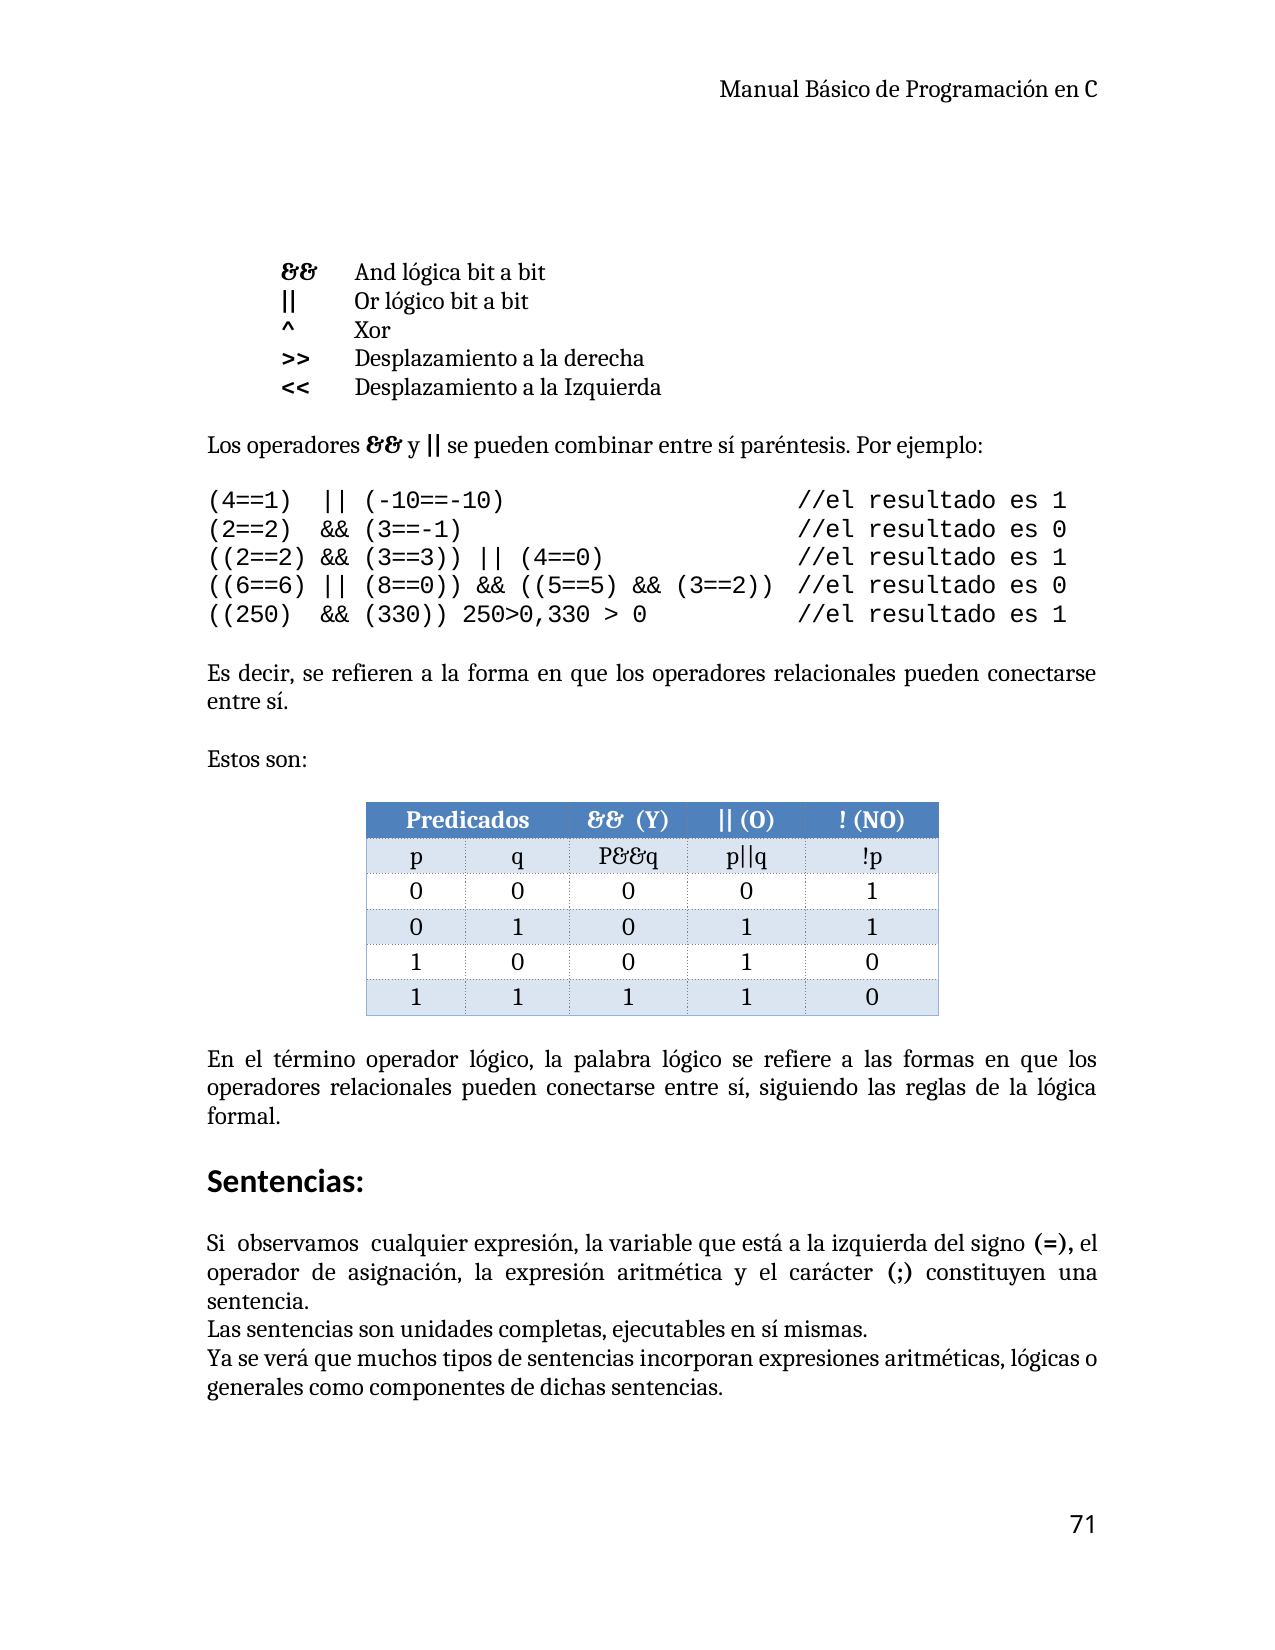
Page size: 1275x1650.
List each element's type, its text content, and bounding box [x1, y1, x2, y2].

table_cell 1 [466, 909, 569, 944]
text ((6==6) || (8==0)) && ((5==5) && (3==2)) //el resultado es 0 [207, 573, 1098, 601]
table_cell 1 [806, 909, 938, 944]
text Los operadores && y || se pueden combinar entre sí paréntesis. Por ejemplo: [207, 431, 1098, 459]
table_cell p [367, 838, 466, 873]
table_cell q [466, 838, 569, 873]
text Si observamos cualquier expresión, la variable que está a la izquierda del signo (=), el operador de asignación, la expresión aritmética y el carácter (;) constituyen una sentencia. [207, 1229, 1098, 1315]
text Las sentencias son unidades completas, ejecutables en sí mismas. [207, 1315, 1098, 1344]
table_cell 0 [569, 873, 687, 908]
table_cell 1 [466, 979, 569, 1015]
table_cell 1 [569, 979, 687, 1015]
text Ya se verá que muchos tipos de sentencias incorporan expresiones aritméticas, lógicas o generales como componentes de dichas sentencias. [207, 1344, 1098, 1402]
table_header && (Y) [569, 803, 687, 838]
text Estos son: [207, 745, 1098, 773]
table_cell 1 [806, 873, 938, 908]
subtitle Sentencias: [207, 1159, 1098, 1200]
text ((250) && (330)) 250>0,330 > 0 //el resultado es 1 [207, 601, 1098, 630]
text || Or lógico bit a bit [281, 287, 1098, 316]
table_cell 1 [687, 979, 806, 1015]
table_cell 0 [367, 873, 466, 908]
text && And lógica bit a bit [281, 258, 1098, 287]
text ((2==2) && (3==3)) || (4==0) //el resultado es 1 [207, 545, 1098, 573]
text (4==1) || (-10==-10) //el resultado es 1 [207, 488, 1098, 516]
text Es decir, se refieren a la forma en que los operadores relacionales pueden conectarse entre sí. [207, 658, 1098, 716]
table_cell 0 [367, 909, 466, 944]
table_cell 1 [367, 944, 466, 979]
table_cell 0 [466, 944, 569, 979]
text (2==2) && (3==-1) //el resultado es 0 [207, 516, 1098, 545]
table_cell 0 [569, 944, 687, 979]
table_cell 1 [367, 979, 466, 1015]
text >> Desplazamiento a la derecha [281, 344, 1098, 373]
table_header ! (NO) [806, 803, 938, 838]
table_cell 0 [569, 909, 687, 944]
table_cell 1 [687, 944, 806, 979]
table_cell 0 [466, 873, 569, 908]
table_cell !p [806, 838, 938, 873]
table_header Predicados [367, 803, 569, 838]
text ^ Xor [281, 316, 1098, 344]
table_cell 0 [806, 979, 938, 1015]
table_header || (O) [687, 803, 806, 838]
text << Desplazamiento a la Izquierda [207, 373, 1098, 402]
table_cell 1 [687, 909, 806, 944]
table_cell P&&q [569, 838, 687, 873]
table_cell p||q [687, 838, 806, 873]
text En el término operador lógico, la palabra lógico se refiere a las formas en que los operadores relacionales pueden conectarse entre sí, siguiendo las reglas de la lógica formal. [207, 1044, 1098, 1131]
table_cell 0 [806, 944, 938, 979]
table_cell 0 [687, 873, 806, 908]
